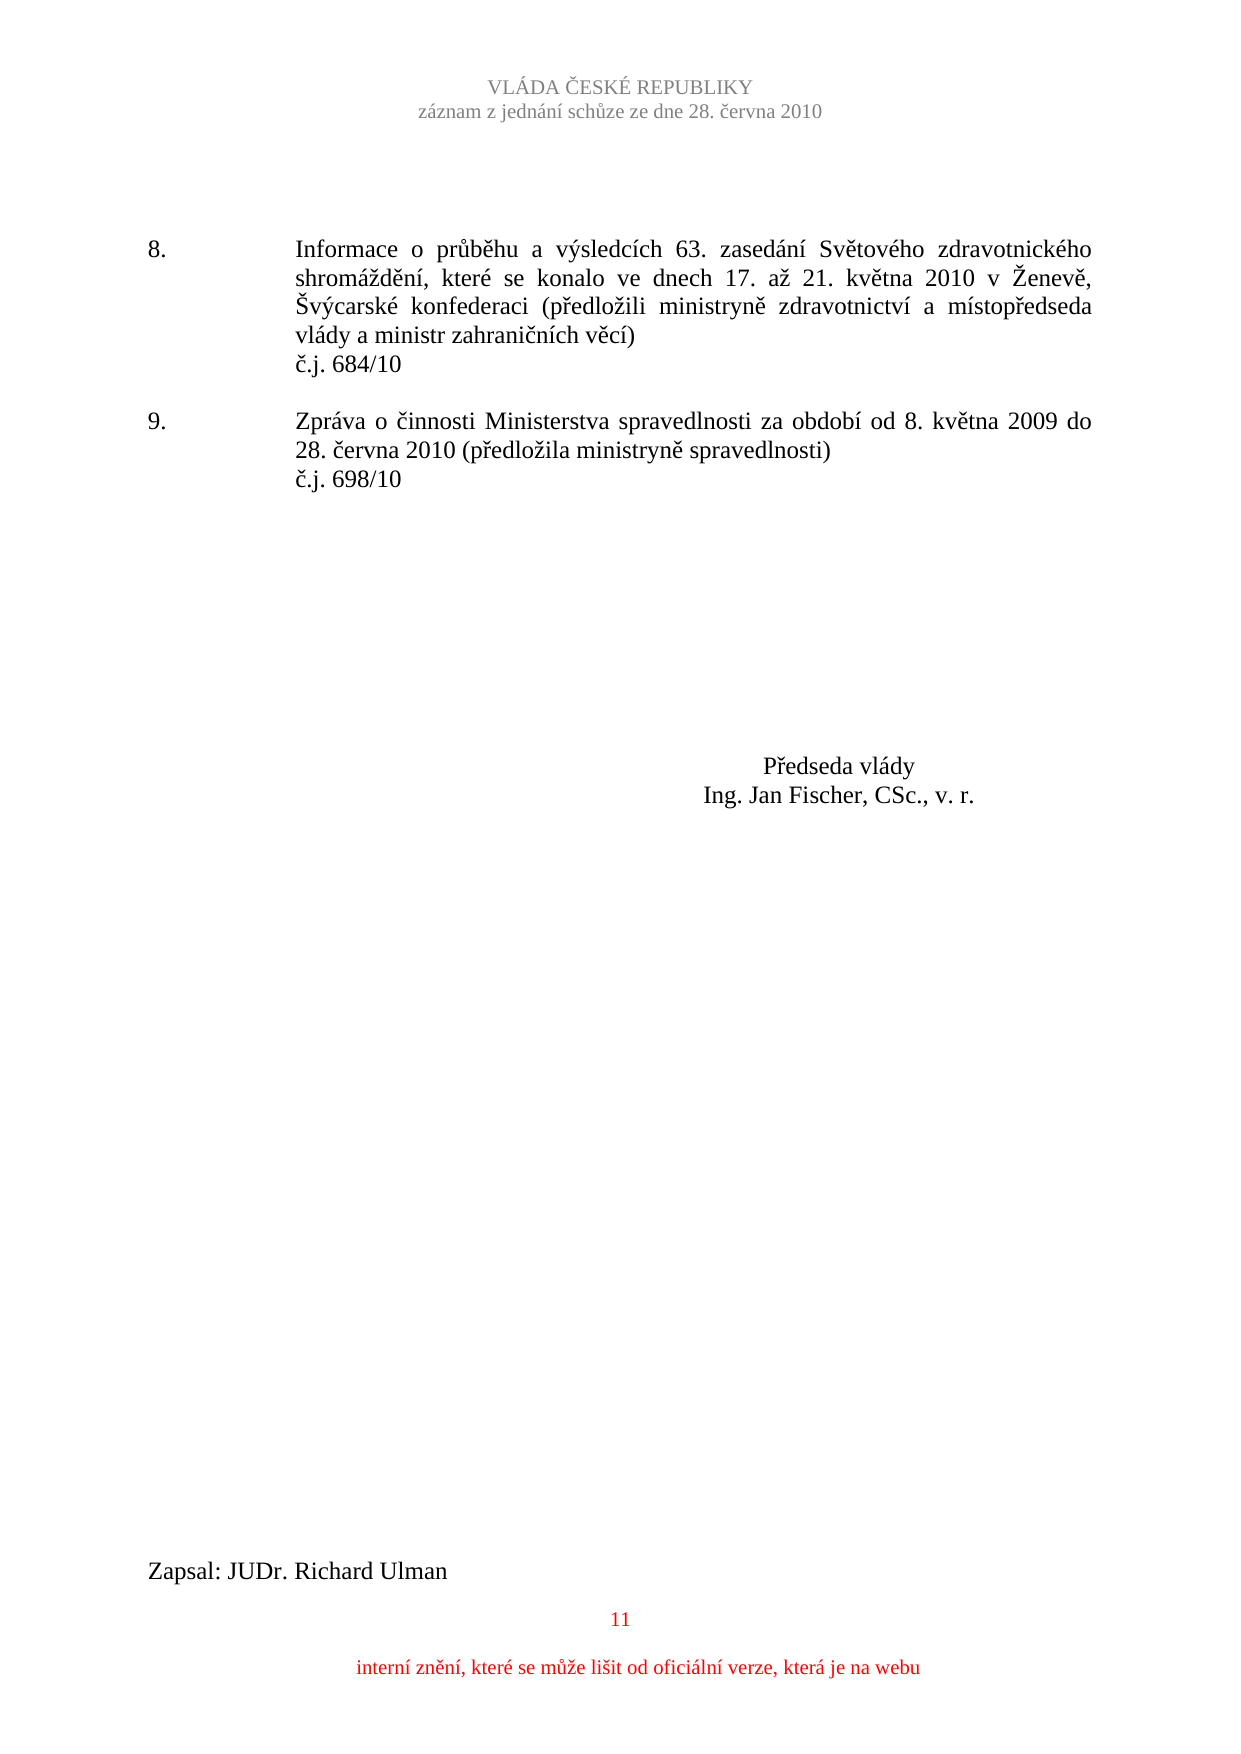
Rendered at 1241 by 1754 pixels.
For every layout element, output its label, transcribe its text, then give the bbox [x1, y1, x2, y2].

text 8. Informace o průběhu a výsledcích 63. zasedání Světového zdravotnického shromáždění, které se konalo ve dnech 17. až 21. května 2010 v Ženevě, Švýcarské konfederaci (předložili ministryně zdravotnictví a místopředseda vlády a ministr zahraničních věcí) [148, 234, 1093, 349]
text č.j. 684/10 [148, 349, 1093, 378]
text Zapsal: JUDr. Richard Ulman [148, 1556, 1093, 1585]
text Ing. Jan Fischer, CSc., v. r. [616, 780, 1061, 809]
text Předseda vlády [616, 751, 1061, 780]
text č.j. 698/10 [148, 464, 1093, 493]
text 9. Zpráva o činnosti Ministerstva spravedlnosti za období od 8. května 2009 do 28. června 2010 (předložila ministryně spravedlnosti) [148, 406, 1093, 464]
